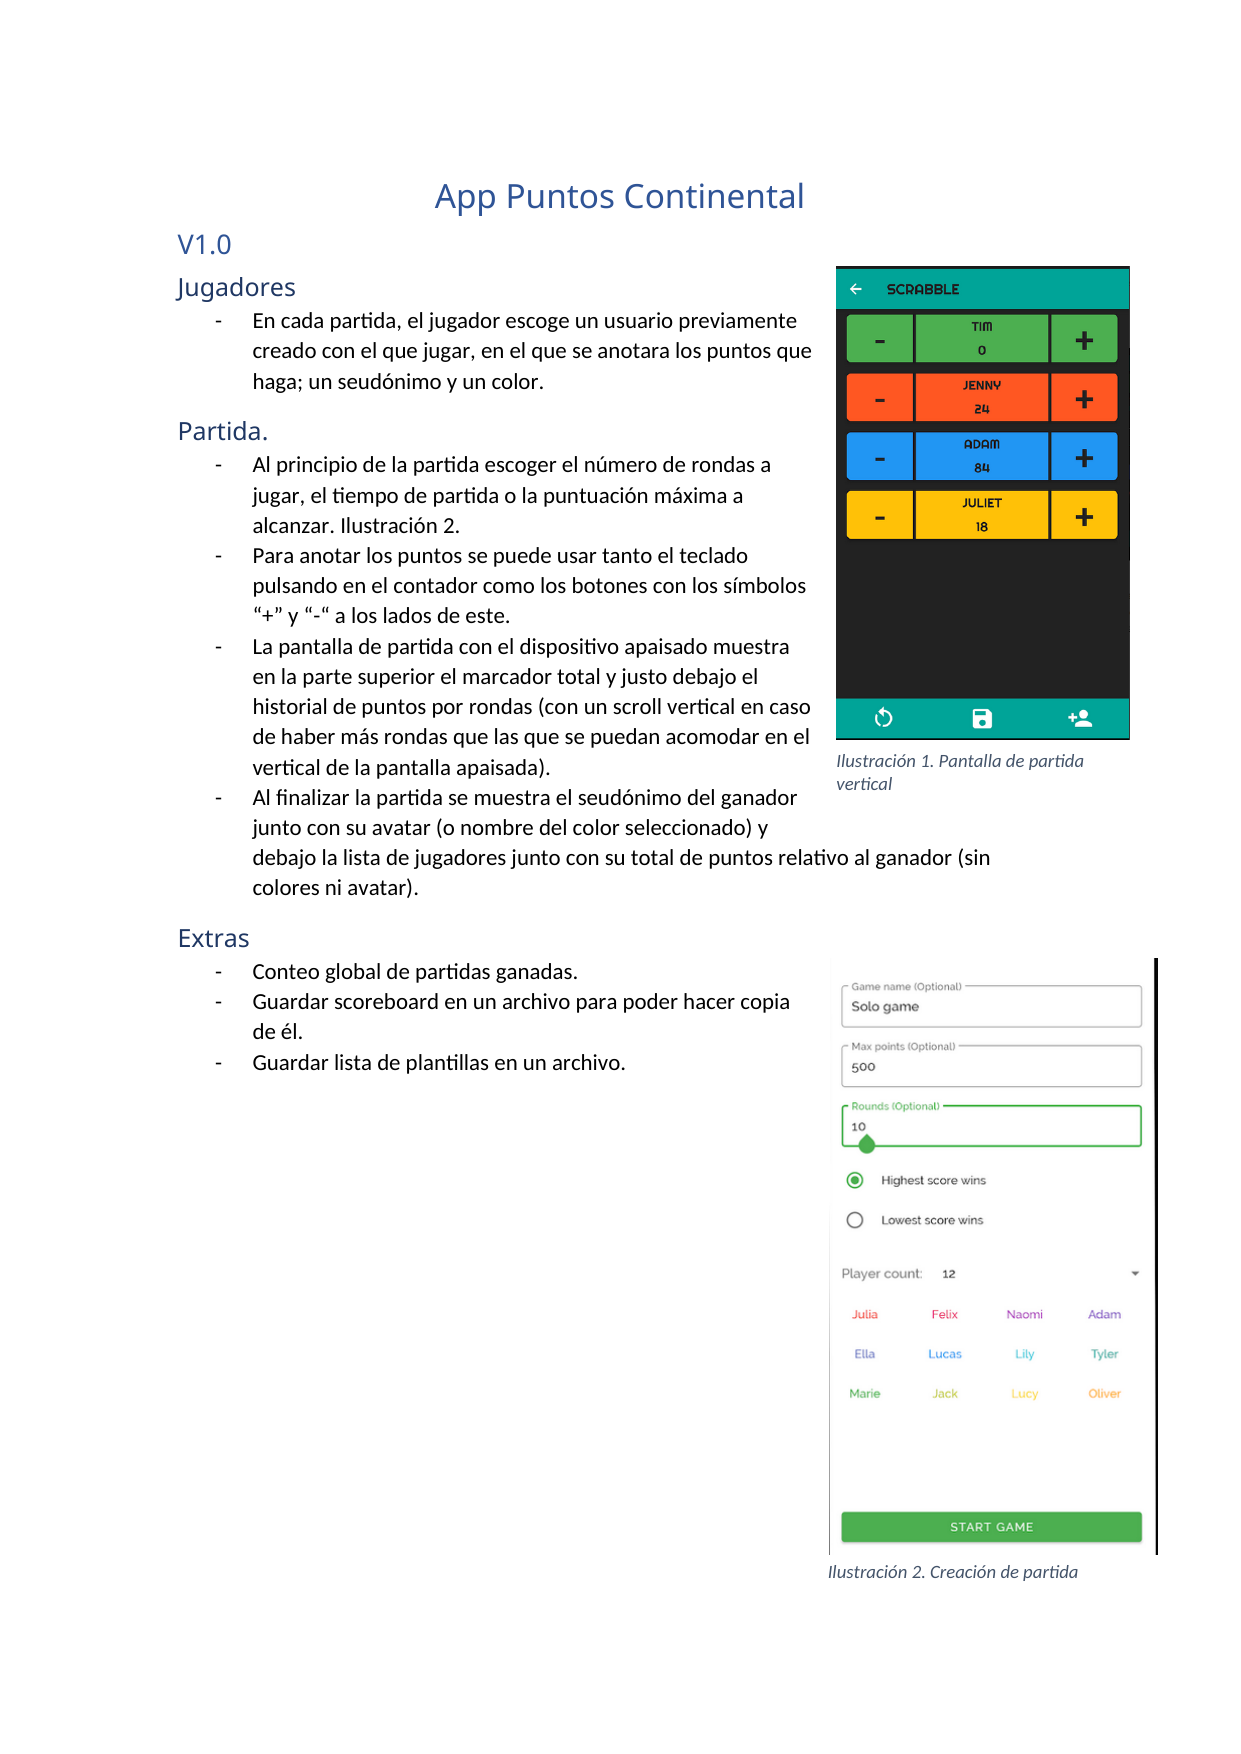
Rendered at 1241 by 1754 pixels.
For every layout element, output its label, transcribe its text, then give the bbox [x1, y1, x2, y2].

list Guardar lista de plantillas en un archivo. [215, 1048, 829, 1076]
picture [829, 958, 1158, 1555]
list Al principio de la partida escoger el número de rondas a jugar, el tiempo de partida o la puntuación máxima a alcanzar. Ilustración 2. [215, 451, 836, 539]
subtitle App Puntos Continental [177, 173, 1063, 218]
subtitle V1.0 [177, 226, 1063, 263]
subtitle Extras [177, 920, 1063, 954]
list Para anotar los puntos se puede usar tanto el teclado pulsando en el contador como los botones con los símbolos “+” y “-“ a los lados de este. [215, 541, 836, 629]
subtitle Partida. [177, 414, 836, 448]
list Guardar scoreboard en un archivo para poder hacer copia de él. [215, 987, 829, 1046]
list En cada partida, el jugador escoge un usuario previamente creado con el que jugar, en el que se anotara los puntos que haga; un seudónimo y un color. [215, 306, 836, 395]
subtitle Jugadores [177, 270, 836, 304]
list La pantalla de partida con el dispositivo apaisado muestra en la parte superior el marcador total y justo debajo el historial de puntos por rondas (con un scroll vertical en caso de haber más rondas que las que se puedan acomodar en el vertical de la pantalla apaisada). [215, 632, 1063, 781]
list Conteo global de partidas ganadas. [215, 957, 1063, 985]
list Al finalizar la partida se muestra el seudónimo del ganador junto con su avatar (o nombre del color seleccionado) y debajo la lista de jugadores junto con su total de puntos relativo al ganador (sin colores ni avatar). [215, 783, 1063, 901]
picture [836, 266, 1130, 740]
